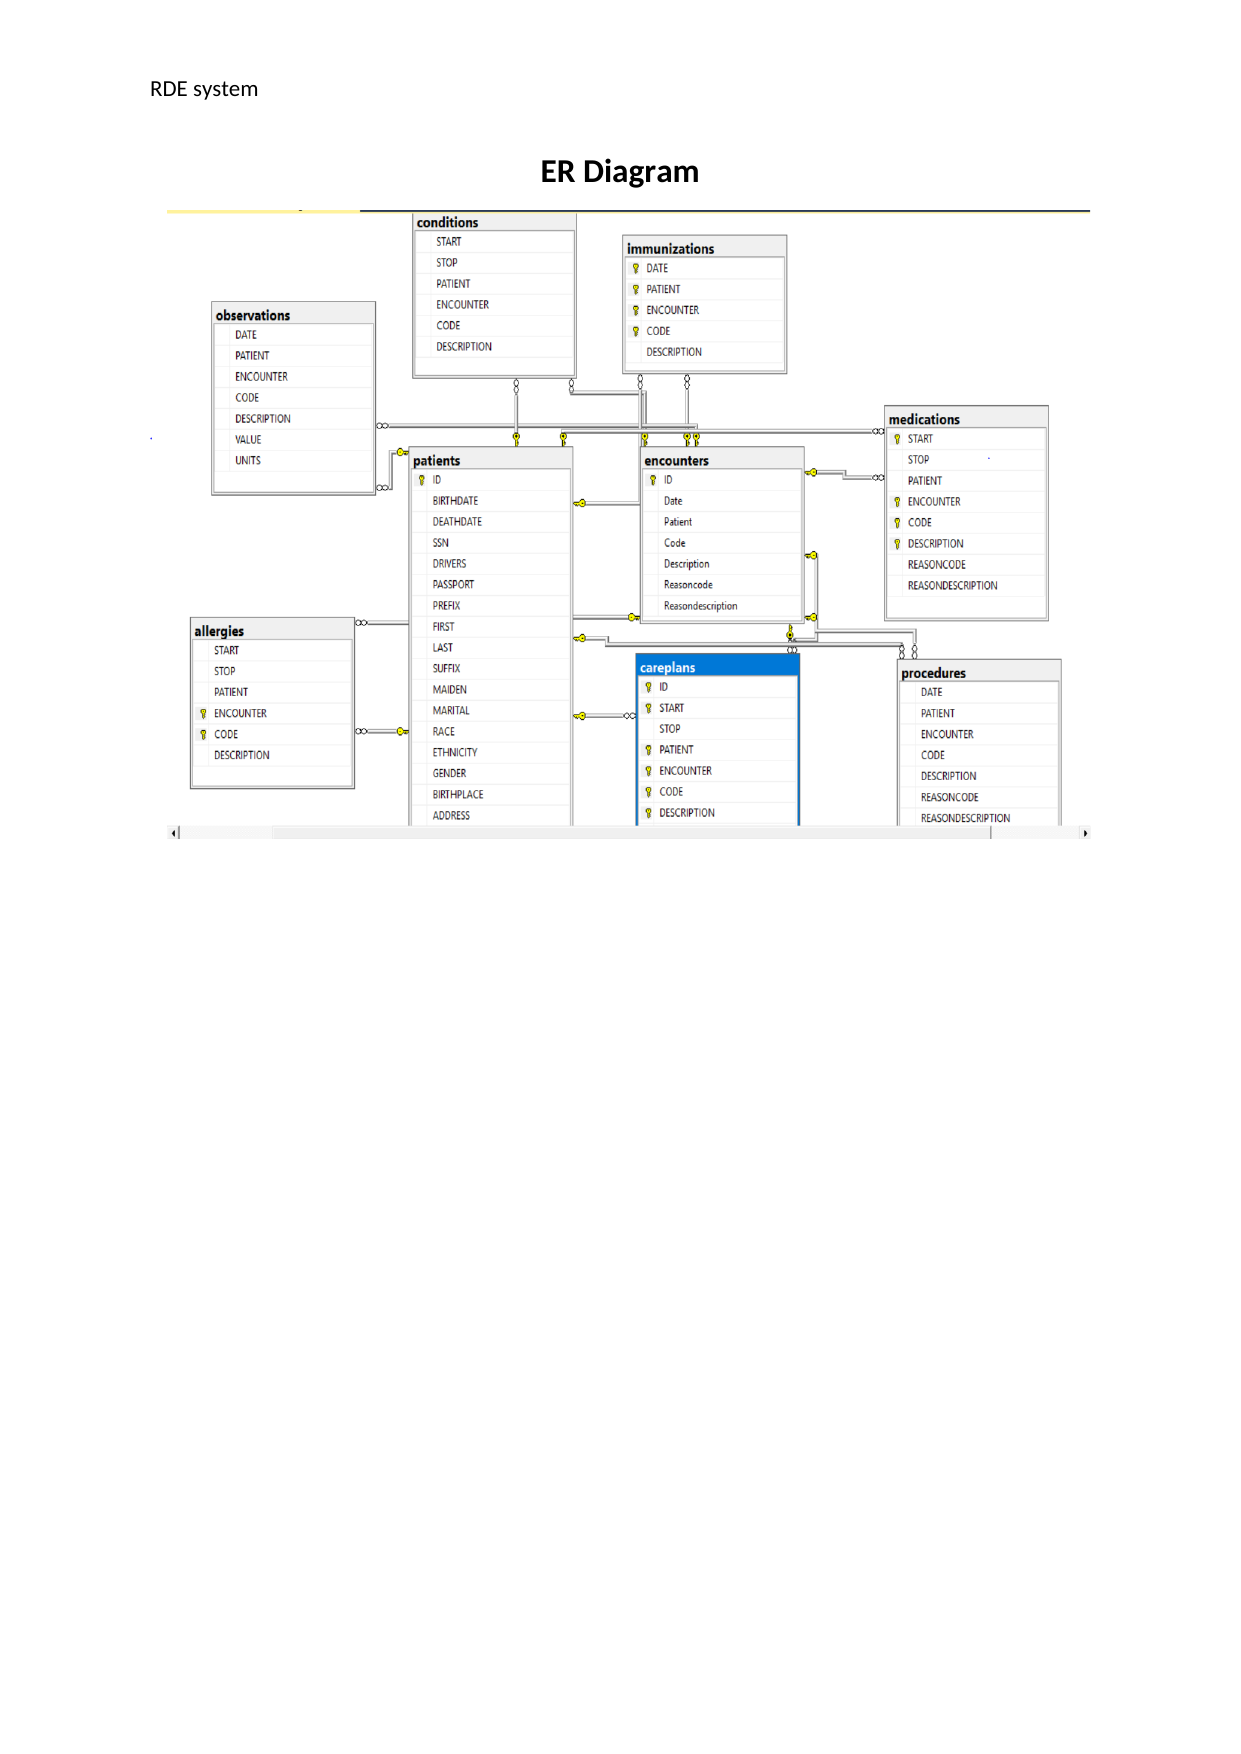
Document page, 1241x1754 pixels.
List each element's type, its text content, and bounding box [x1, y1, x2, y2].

picture [150, 210, 1091, 839]
text ER Diagram [150, 150, 1090, 191]
